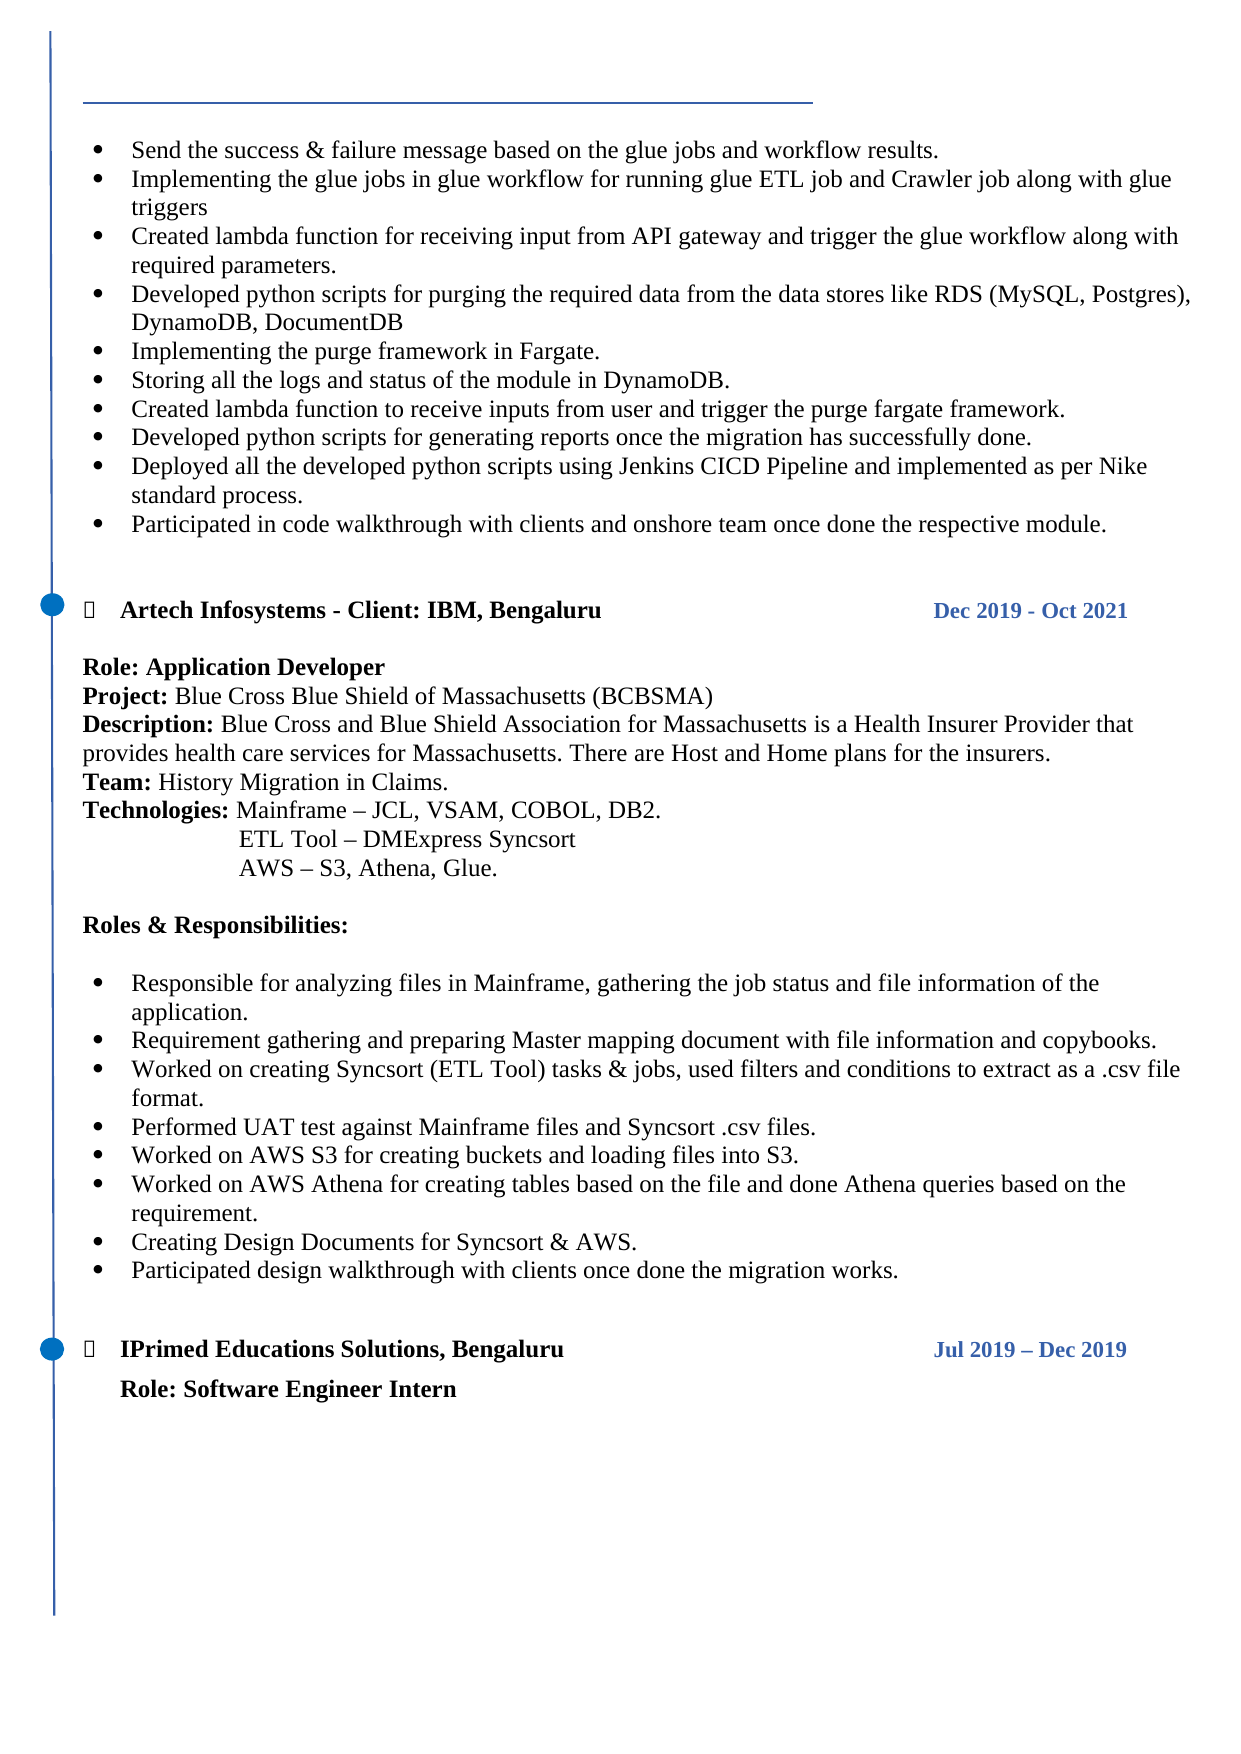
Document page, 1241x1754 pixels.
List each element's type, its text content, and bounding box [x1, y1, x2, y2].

text Description: Blue Cross and Blue Shield Association for Massachusetts is a Health Insurer Provider that provides health care services for Massachusetts. There are Host and Home plans for the insurers. [82, 709, 1192, 767]
list Requirement gathering and preparing Master mapping document with file information and copybooks. [94, 1025, 1209, 1054]
text Technologies: Mainframe – JCL, VSAM, COBOL, DB2. [82, 796, 1209, 824]
subtitle Role: Application Developer [82, 652, 1209, 681]
list Creating Design Documents for Syncsort & AWS. [94, 1227, 1209, 1255]
list Created lambda function to receive inputs from user and trigger the purge fargate framework. [94, 394, 1209, 422]
list Implementing the glue jobs in glue workflow for running glue ETL job and Crawler job along with glue triggers [94, 164, 1209, 221]
list Participated design walkthrough with clients once done the migration works. [94, 1255, 1209, 1284]
list Developed python scripts for purging the required data from the data stores like RDS (MySQL, Postgres), DynamoDB, DocumentDB [94, 279, 1209, 336]
subtitle Roles & Responsibilities: [82, 910, 1209, 939]
list Responsible for analyzing files in Mainframe, gathering the job status and file information of the application. [94, 968, 1209, 1025]
subtitle Role: Software Engineer Intern [120, 1374, 1209, 1403]
list Developed python scripts for generating reports once the migration has successfully done. [94, 422, 1209, 451]
list Deployed all the developed python scripts using Jenkins CICD Pipeline and implemented as per Nike standard process. [94, 451, 1209, 509]
list IPrimed Educations Solutions, Bengaluru Jul 2019 – Dec 2019 [82, 1333, 1209, 1364]
list Worked on creating Syncsort (ETL Tool) tasks & jobs, used filters and conditions to extract as a .csv file format. [94, 1054, 1209, 1112]
list Implementing the purge framework in Fargate. [94, 336, 1209, 365]
list Worked on AWS Athena for creating tables based on the file and done Athena queries based on the requirement. [94, 1169, 1209, 1227]
text Team: History Migration in Claims. [82, 767, 1209, 796]
list Participated in code walkthrough with clients and onshore team once done the respective module. [94, 509, 1209, 537]
list Send the success & failure message based on the glue jobs and workflow results. [94, 135, 1209, 164]
text AWS – S3, Athena, Glue. [238, 853, 961, 882]
text Project: Blue Cross Blue Shield of Massachusetts (BCBSMA) [82, 681, 1192, 709]
list Performed UAT test against Mainframe files and Syncsort .csv files. [94, 1112, 1209, 1140]
list Created lambda function for receiving input from API gateway and trigger the glue workflow along with required parameters. [94, 221, 1209, 279]
text ETL Tool – DMExpress Syncsort [238, 824, 961, 853]
list Artech Infosystems - Client: IBM, Bengaluru Dec 2019 - Oct 2021 [82, 594, 1209, 625]
list Storing all the logs and status of the module in DynamoDB. [94, 365, 1209, 394]
list Worked on AWS S3 for creating buckets and loading files into S3. [94, 1140, 1209, 1169]
